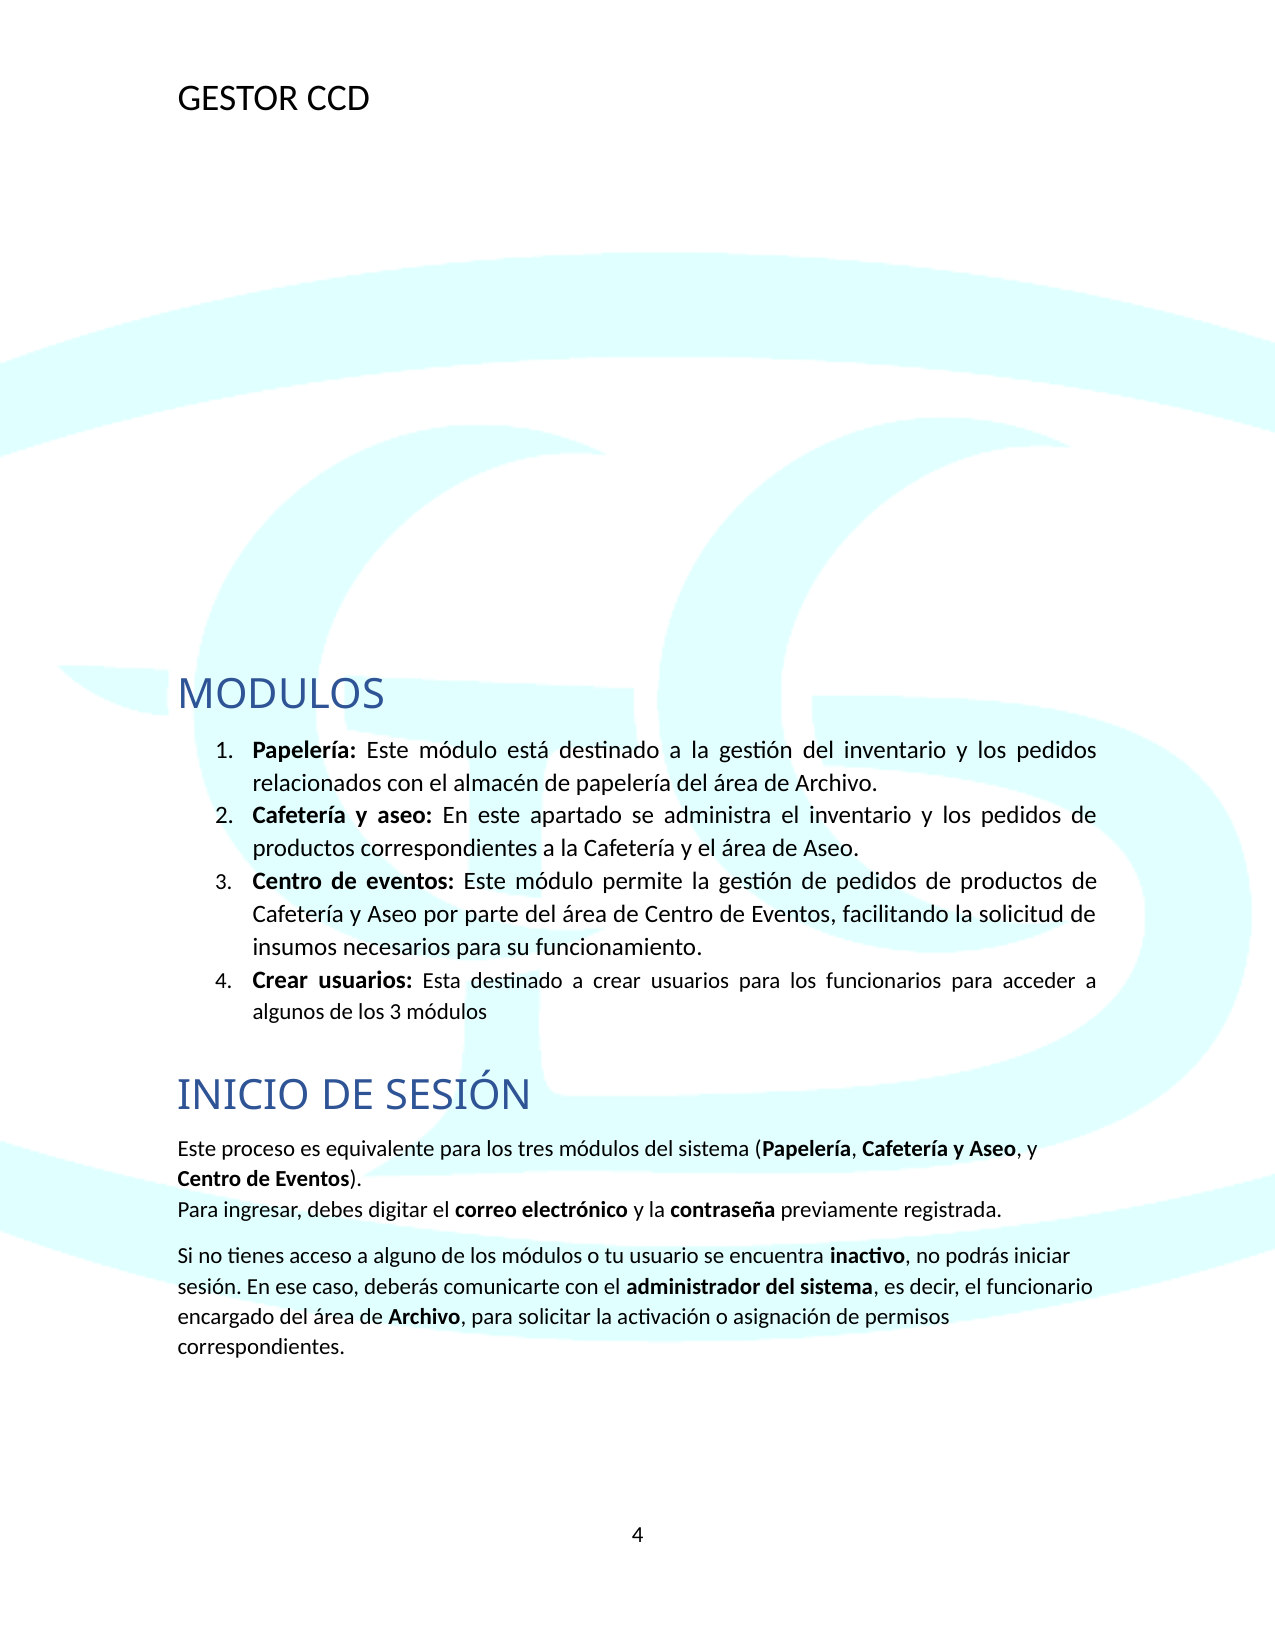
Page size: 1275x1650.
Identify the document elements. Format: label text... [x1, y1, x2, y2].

list Centro de eventos: Este módulo permite la gestión de pedidos de productos de Cafetería y Aseo por parte del área de Centro de Eventos, facilitando la solicitud de insumos necesarios para su funcionamiento. [215, 866, 1098, 962]
list Cafetería y aseo: En este apartado se administra el inventario y los pedidos de productos correspondientes a la Cafetería y el área de Aseo. [215, 800, 1098, 863]
text Este proceso es equivalente para los tres módulos del sistema (Papelería, Cafetería y Aseo, y Centro de Eventos). Para ingresar, debes digitar el correo electrónico y la contraseña previamente registrada. [177, 1134, 1098, 1223]
list Papelería: Este módulo está destinado a la gestión del inventario y los pedidos relacionados con el almacén de papelería del área de Archivo. [215, 734, 1098, 797]
subtitle INICIO DE SESIÓN [177, 1065, 1098, 1121]
text Si no tienes acceso a alguno de los módulos o tu usuario se encuentra inactivo, no podrás iniciar sesión. En ese caso, deberás comunicarte con el administrador del sistema, es decir, el funcionario encargado del área de Archivo, para solicitar la activación o asignación de permisos correspondientes. [177, 1242, 1098, 1360]
list Crear usuarios: Esta destinado a crear usuarios para los funcionarios para acceder a algunos de los 3 módulos [215, 964, 1098, 1025]
subtitle MODULOS [177, 664, 1098, 721]
